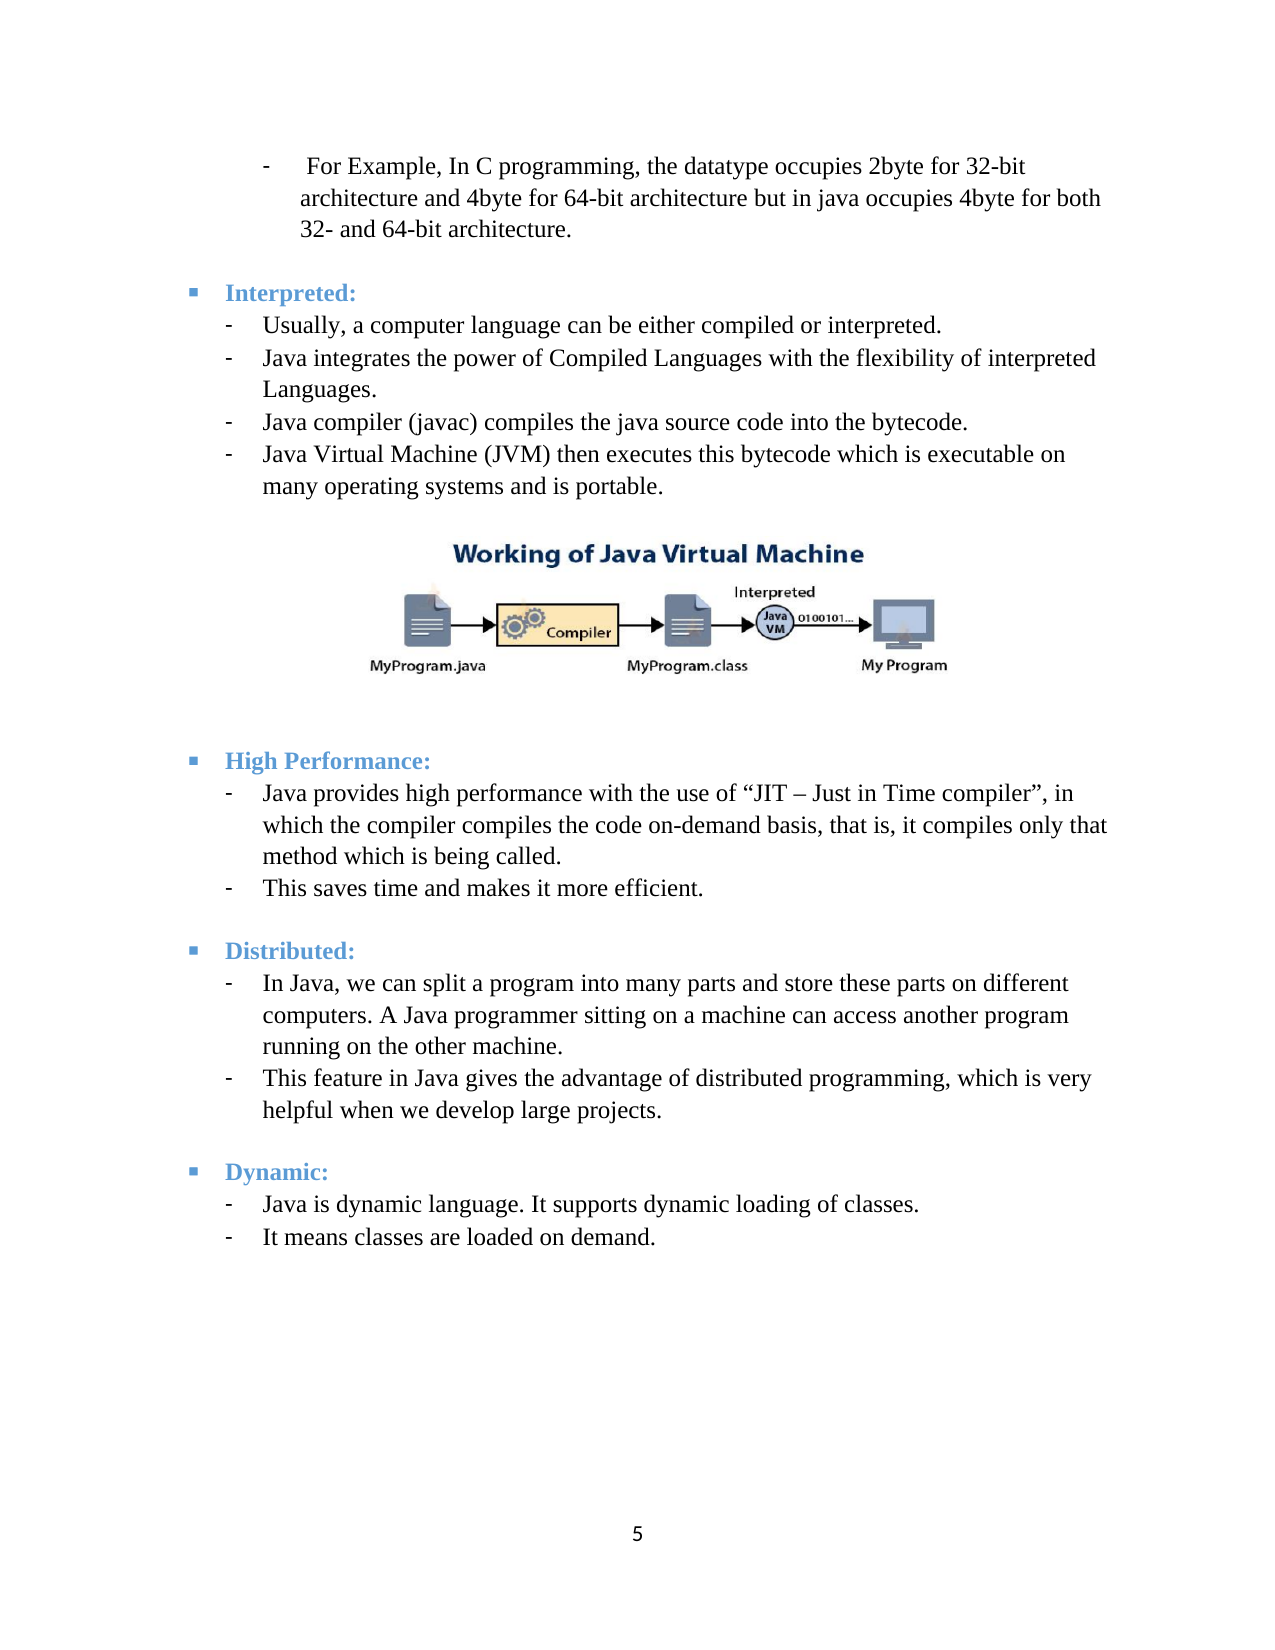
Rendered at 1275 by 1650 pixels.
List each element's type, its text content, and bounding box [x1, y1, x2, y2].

list Interpreted: [187, 278, 1125, 307]
list Java provides high performance with the use of “JIT – Just in Time compiler”, in which the compiler compiles the code on-demand basis, that is, it compiles only that method which is being called. [225, 777, 1125, 870]
list Java Virtual Machine (JVM) then executes this bytecode which is executable on many operating systems and is portable. [225, 438, 1125, 530]
list Distributed: [187, 936, 1125, 965]
picture [346, 532, 961, 679]
list Java is dynamic language. It supports dynamic loading of classes. [225, 1188, 1125, 1219]
list For Example, In C programming, the datatype occupies 2byte for 32-bit architecture and 4byte for 64-bit architecture but in java occupies 4byte for both 32- and 64-bit architecture. [262, 150, 1125, 243]
list Java integrates the power of Compiled Languages with the flexibility of interpreted Languages. [225, 342, 1125, 403]
list Dynamic: [187, 1157, 1125, 1186]
list This saves time and makes it more efficient. [225, 872, 1125, 903]
list In Java, we can split a program into many parts and store these parts on different computers. A Java programmer sitting on a machine can access another program running on the other machine. [225, 967, 1125, 1060]
list Usually, a computer language can be either compiled or interpreted. [225, 309, 1125, 339]
list Java compiler (javac) compiles the java source code into the bytecode. [225, 406, 1125, 436]
list This feature in Java gives the advantage of distributed programming, which is very helpful when we develop large projects. [225, 1062, 1125, 1124]
list It means classes are loaded on demand. [225, 1221, 1125, 1252]
list High Performance: [187, 746, 1125, 775]
